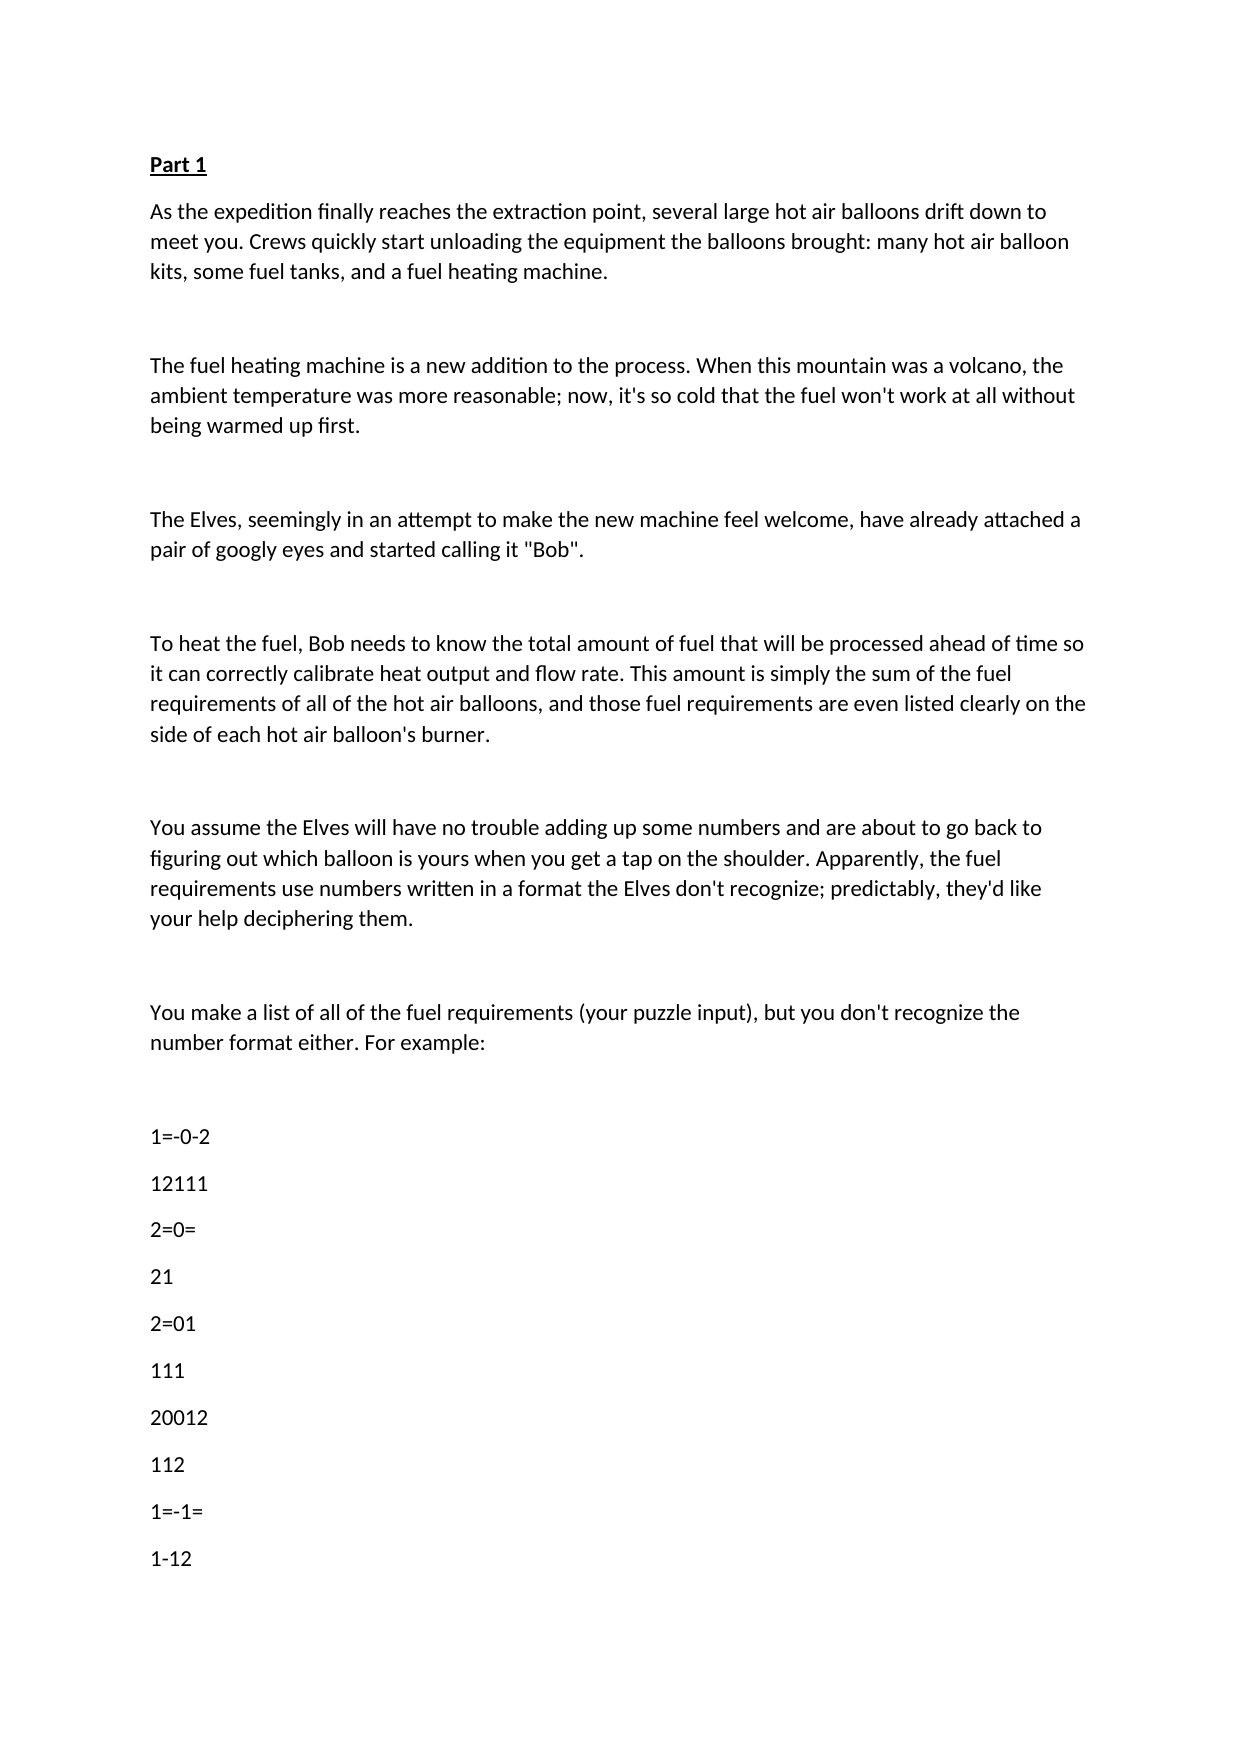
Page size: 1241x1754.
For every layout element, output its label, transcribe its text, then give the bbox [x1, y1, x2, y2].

text You assume the Elves will have no trouble adding up some numbers and are about to go back to figuring out which balloon is yours when you get a tap on the shoulder. Apparently, the fuel requirements use numbers written in a format the Elves don't recognize; predictably, they'd like your help deciphering them. [150, 813, 1090, 932]
text 111 [150, 1356, 1090, 1384]
text Part 1 [150, 150, 1090, 178]
text 12111 [150, 1169, 1090, 1197]
text 112 [150, 1450, 1090, 1478]
text 1=-1= [150, 1497, 1090, 1525]
text 1-12 [150, 1544, 1090, 1572]
text As the expedition finally reaches the extraction point, several large hot air balloons drift down to meet you. Crews quickly start unloading the equipment the balloons brought: many hot air balloon kits, some fuel tanks, and a fuel heating machine. [150, 197, 1090, 285]
text 20012 [150, 1403, 1090, 1431]
text 2=01 [150, 1309, 1090, 1337]
text To heat the fuel, Bob needs to know the total amount of fuel that will be processed ahead of time so it can correctly calibrate heat output and flow rate. This amount is simply the sum of the fuel requirements of all of the hot air balloons, and those fuel requirements are even listed clearly on the side of each hot air balloon's burner. [150, 629, 1090, 748]
text 1=-0-2 [150, 1122, 1090, 1150]
text You make a list of all of the fuel requirements (your puzzle input), but you don't recognize the number format either. For example: [150, 998, 1090, 1056]
text The Elves, seemingly in an attempt to make the new machine feel welcome, have already attached a pair of googly eyes and started calling it "Bob". [150, 505, 1090, 563]
text The fuel heating machine is a new addition to the process. When this mountain was a volcano, the ambient temperature was more reasonable; now, it's so cold that the fuel won't work at all without being warmed up first. [150, 351, 1090, 439]
text 2=0= [150, 1216, 1090, 1244]
text 21 [150, 1262, 1090, 1291]
